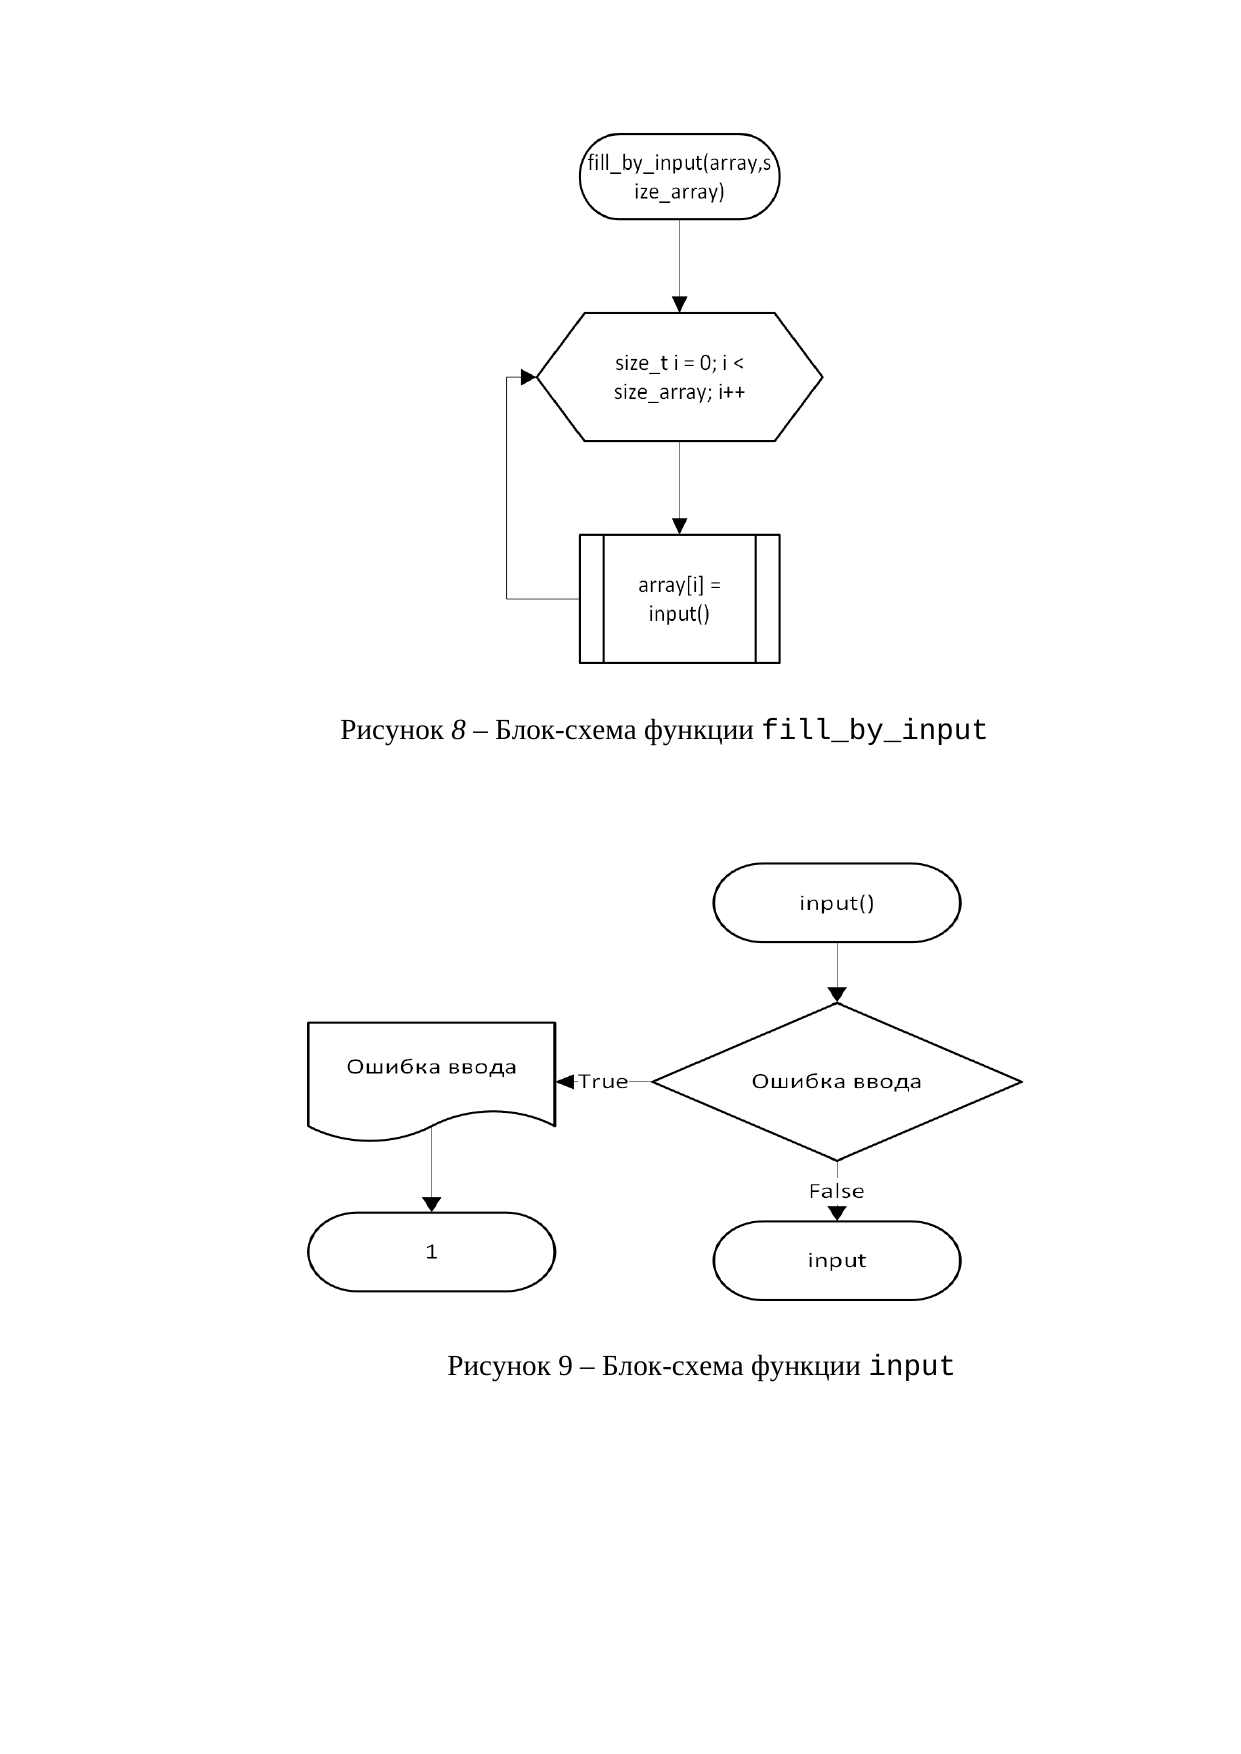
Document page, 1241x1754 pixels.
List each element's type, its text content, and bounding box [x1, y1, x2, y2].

text Рисунок 8 – Блок-схема функции fill_by_input [177, 712, 1152, 748]
picture [289, 849, 1040, 1315]
text Рисунок 9 – Блок-схема функции input [177, 1348, 1152, 1384]
picture [491, 118, 837, 679]
